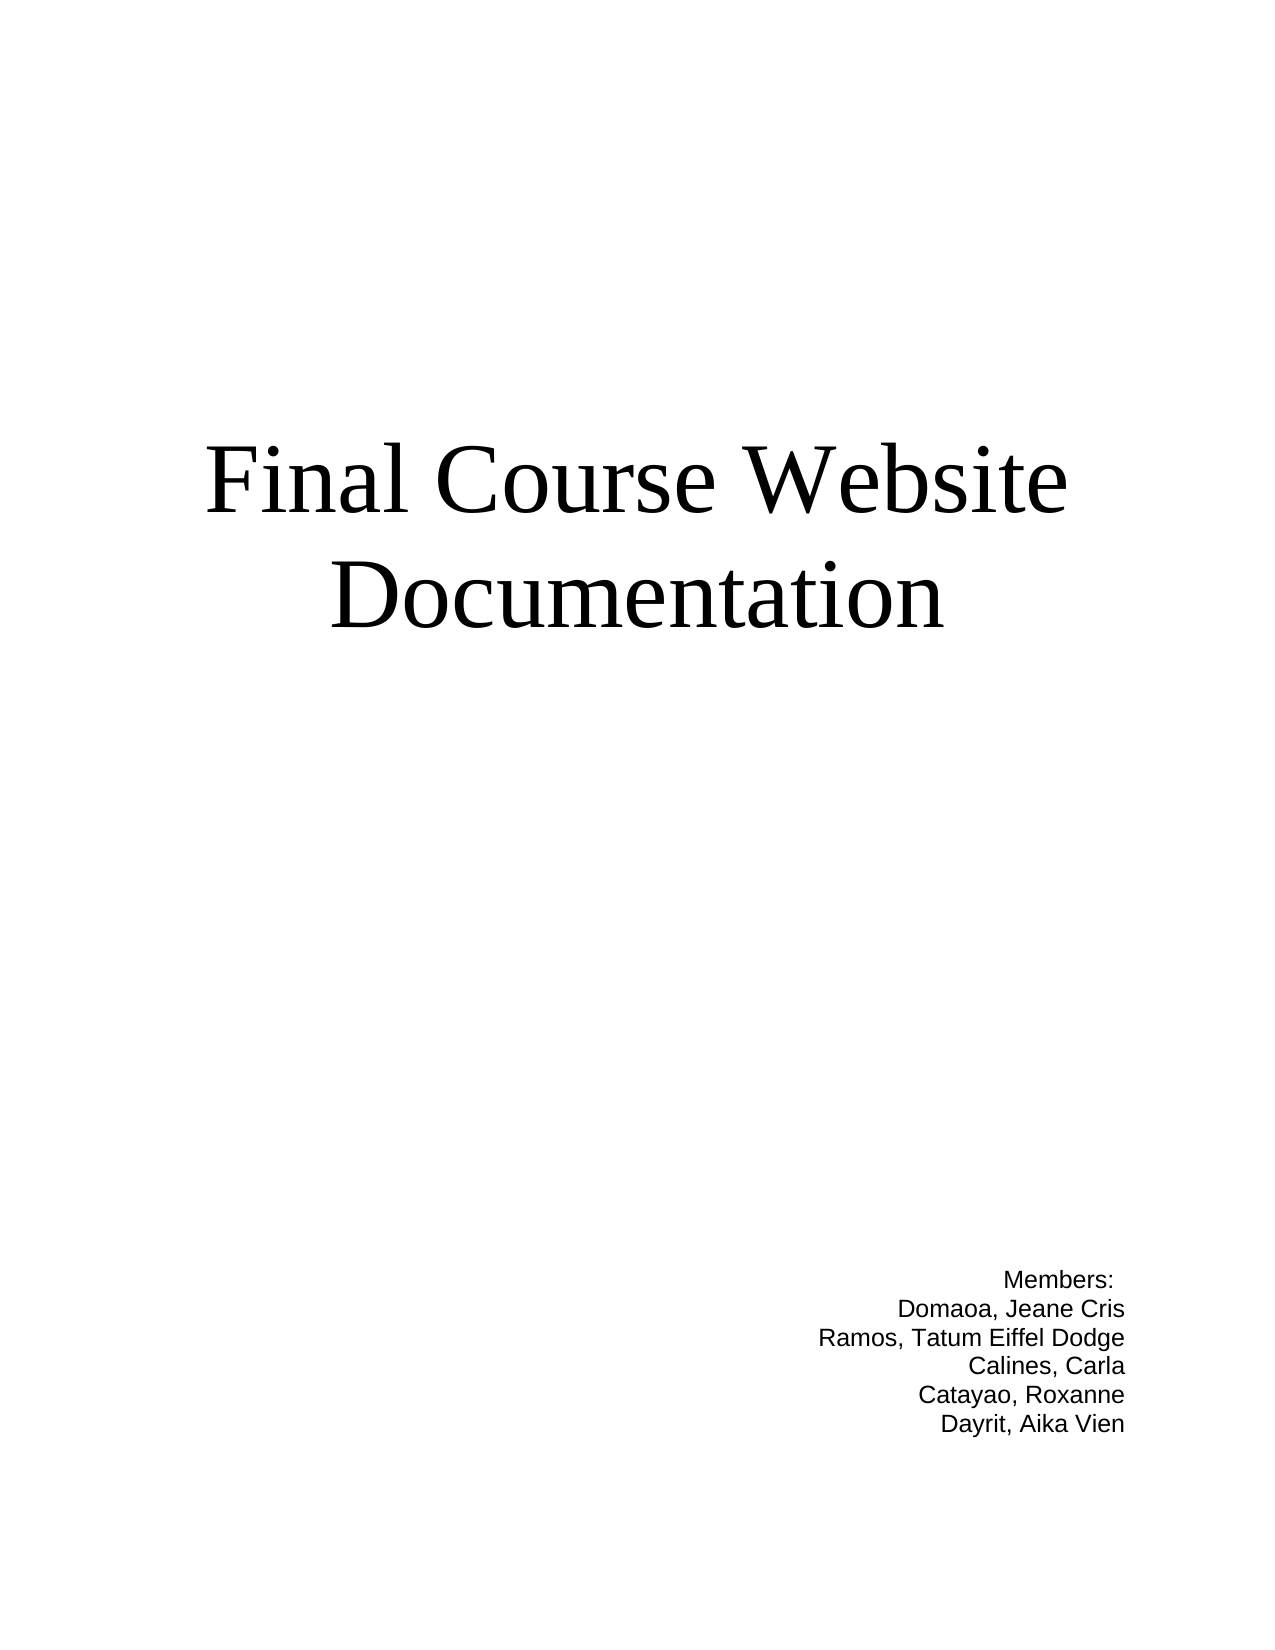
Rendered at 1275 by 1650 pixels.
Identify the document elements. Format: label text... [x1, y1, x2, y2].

text Domaoa, Jeane Cris [150, 1294, 1125, 1322]
text Calines, Carla [225, 1351, 1125, 1380]
text Members: [150, 1265, 1125, 1294]
text Dayrit, Aika Vien [225, 1409, 1125, 1437]
text Final Course Website Documentation [150, 419, 1125, 649]
text Ramos, Tatum Eiffel Dodge [150, 1322, 1125, 1351]
text Catayao, Roxanne [225, 1380, 1125, 1409]
